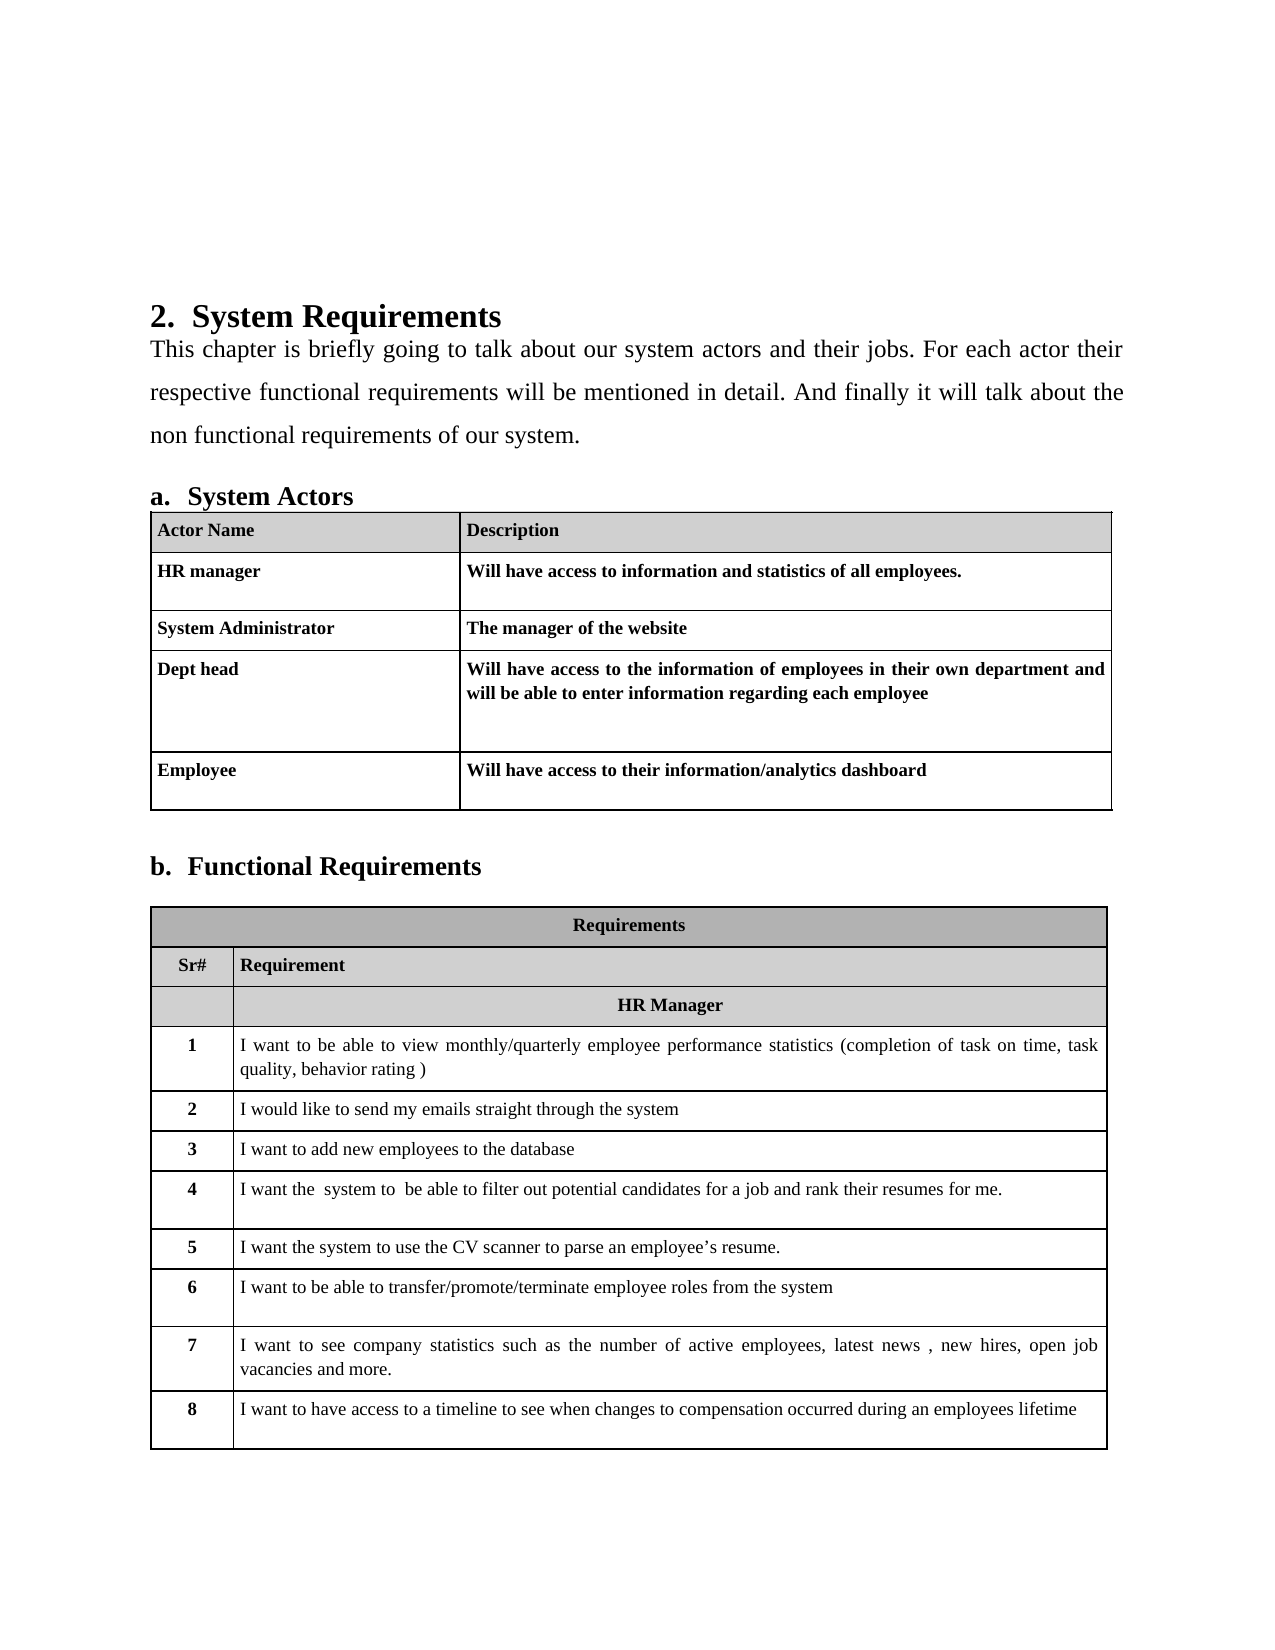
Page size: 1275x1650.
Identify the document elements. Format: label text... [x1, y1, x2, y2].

table_cell 2 [152, 1092, 233, 1130]
table_cell 1 [152, 1027, 233, 1090]
text This chapter is briefly going to talk about our system actors and their jobs. For each actor their respective functional requirements will be mentioned in detail. And finally it will talk about the non functional requirements of our system. [150, 334, 1125, 449]
table_cell Will have access to information and statistics of all employees. [461, 553, 1111, 609]
table_cell I want the system to be able to filter out potential candidates for a job and rank their resumes for me. [234, 1172, 1106, 1228]
table_cell 7 [152, 1327, 233, 1390]
table_cell 3 [152, 1132, 233, 1170]
table_header Description [461, 513, 1111, 552]
table_cell Sr# [152, 948, 233, 986]
table_cell I want to see company statistics such as the number of active employees, latest news , new hires, open job vacancies and more. [234, 1327, 1106, 1390]
subtitle Functional Requirements [150, 850, 1125, 881]
table_cell I would like to send my emails straight through the system [234, 1092, 1106, 1130]
table_cell HR manager [152, 553, 459, 609]
subtitle 2. System Requirements [150, 296, 1125, 334]
table_cell Will have access to the information of employees in their own department and will be able to enter information regarding each employee [461, 651, 1111, 751]
table_cell The manager of the website [461, 611, 1111, 650]
table_cell I want to have access to a timeline to see when changes to compensation occurred during an employees lifetime [234, 1392, 1106, 1448]
table_cell Will have access to their information/analytics dashboard [461, 753, 1111, 809]
subtitle System Actors [150, 480, 1125, 511]
table_cell Dept head [152, 651, 459, 751]
table_cell I want the system to use the CV scanner to parse an employee’s resume. [234, 1230, 1106, 1268]
table_cell System Administrator [152, 611, 459, 650]
table_cell Requirement [234, 948, 1106, 986]
table_header Requirements [152, 908, 1106, 946]
table_cell [152, 987, 233, 1026]
table_cell Employee [152, 753, 459, 809]
table_cell 6 [152, 1270, 233, 1326]
table_cell 5 [152, 1230, 233, 1268]
table_cell I want to add new employees to the database [234, 1132, 1106, 1170]
table_cell HR Manager [234, 987, 1106, 1026]
table_cell I want to be able to view monthly/quarterly employee performance statistics (completion of task on time, task quality, behavior rating ) [234, 1027, 1106, 1090]
table_cell 4 [152, 1172, 233, 1228]
table_cell 8 [152, 1392, 233, 1448]
table_cell I want to be able to transfer/promote/terminate employee roles from the system [234, 1270, 1106, 1326]
table_header Actor Name [152, 513, 459, 552]
